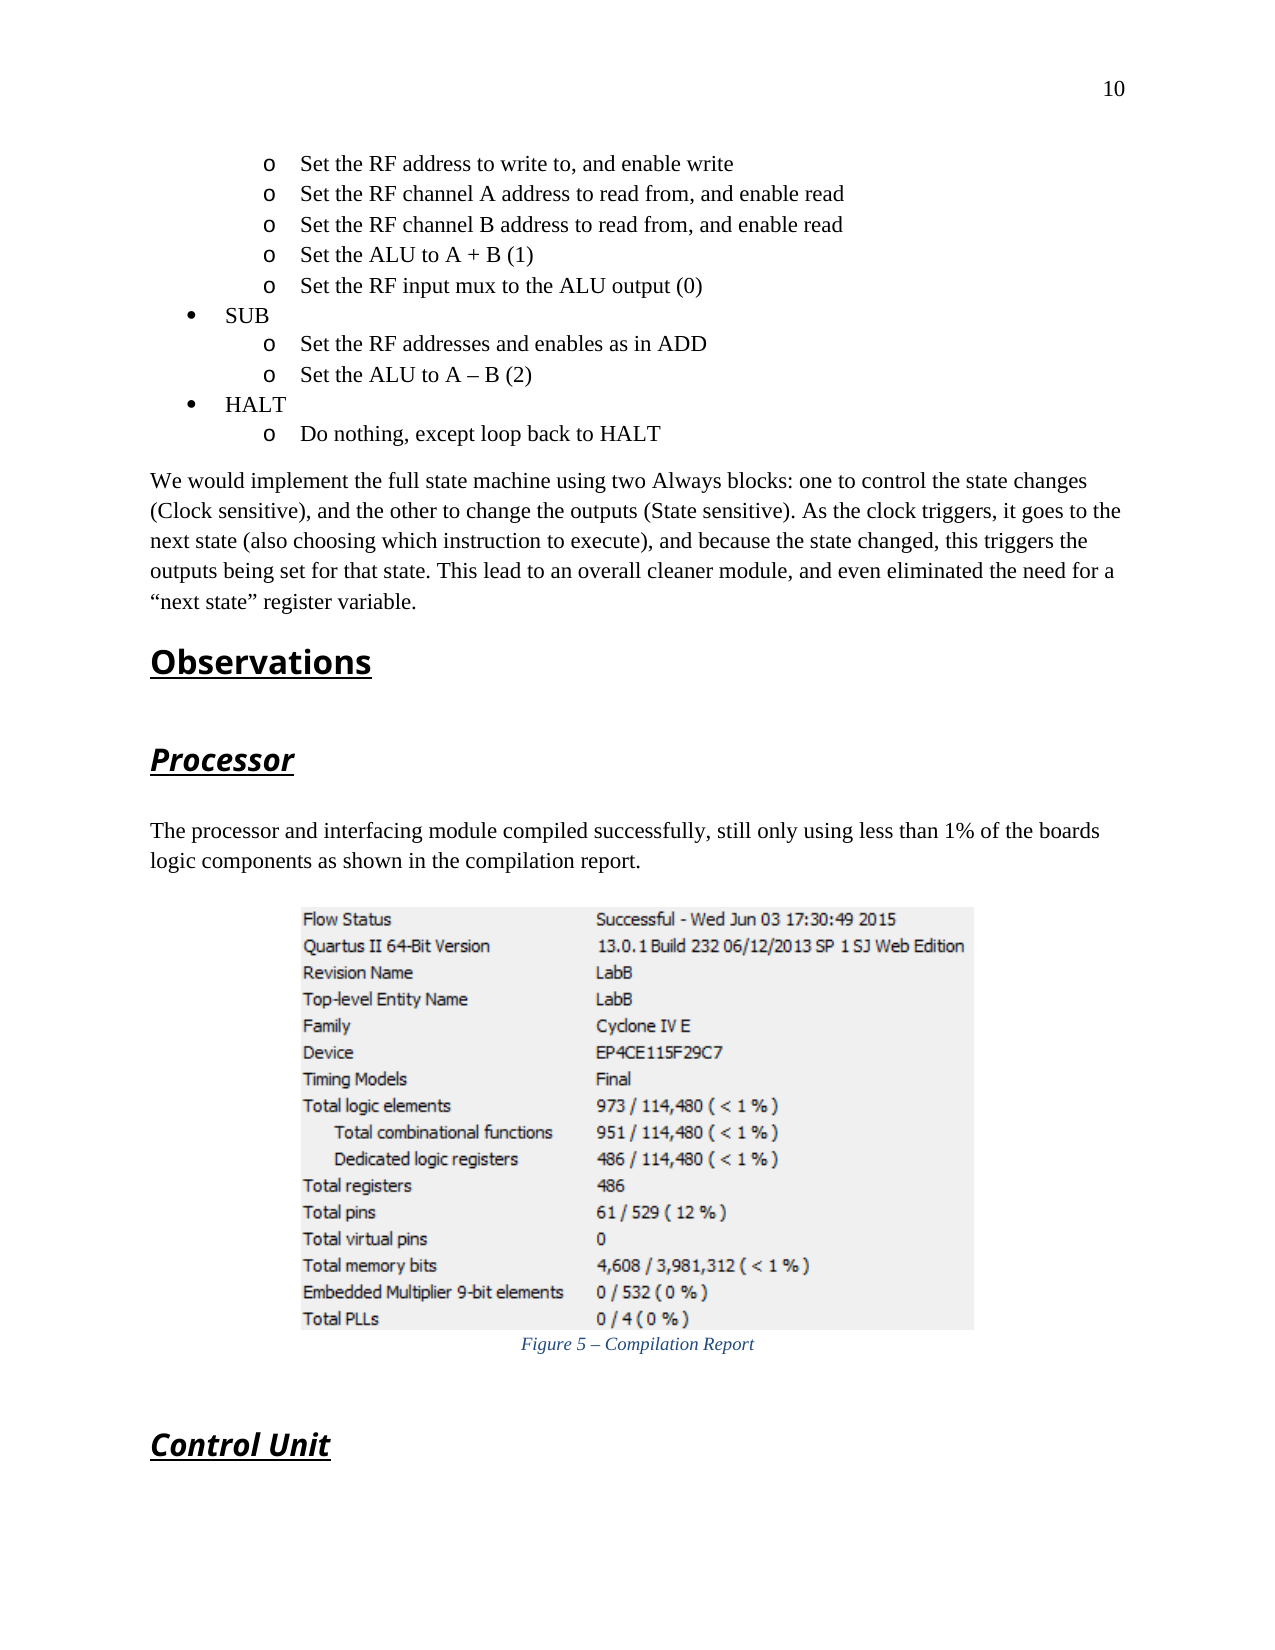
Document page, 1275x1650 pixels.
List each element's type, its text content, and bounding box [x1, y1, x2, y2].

list Set the ALU to A – B (2) [262, 361, 1125, 389]
list Set the RF addresses and enables as in ADD [262, 331, 1125, 359]
list Set the RF input mux to the ALU output (0) [262, 272, 1125, 300]
subtitle Observations [150, 639, 1125, 684]
list Set the RF address to write to, and enable write [262, 150, 1125, 178]
list Set the ALU to A + B (1) [262, 241, 1125, 269]
list Do nothing, except loop back to HALT [262, 420, 1125, 448]
picture [300, 907, 975, 1330]
subtitle Processor [150, 738, 1125, 780]
text The processor and interfacing module compiled successfully, still only using less than 1% of the boards logic components as shown in the compilation report. [150, 817, 1125, 873]
list HALT [187, 391, 1125, 418]
list Set the RF channel A address to read from, and enable read [262, 180, 1125, 209]
subtitle Control Unit [150, 1423, 1125, 1465]
list Set the RF channel B address to read from, and enable read [262, 211, 1125, 239]
text We would implement the full state machine using two Always blocks: one to control the state changes (Clock sensitive), and the other to change the outputs (State sensitive). As the clock triggers, it goes to the next state (also choosing which instruction to execute), and because the state changed, this triggers the outputs being set for that state. This lead to an overall cleaner module, and even eliminated the need for a “next state” register variable. [150, 467, 1125, 614]
list SUB [187, 302, 1125, 328]
